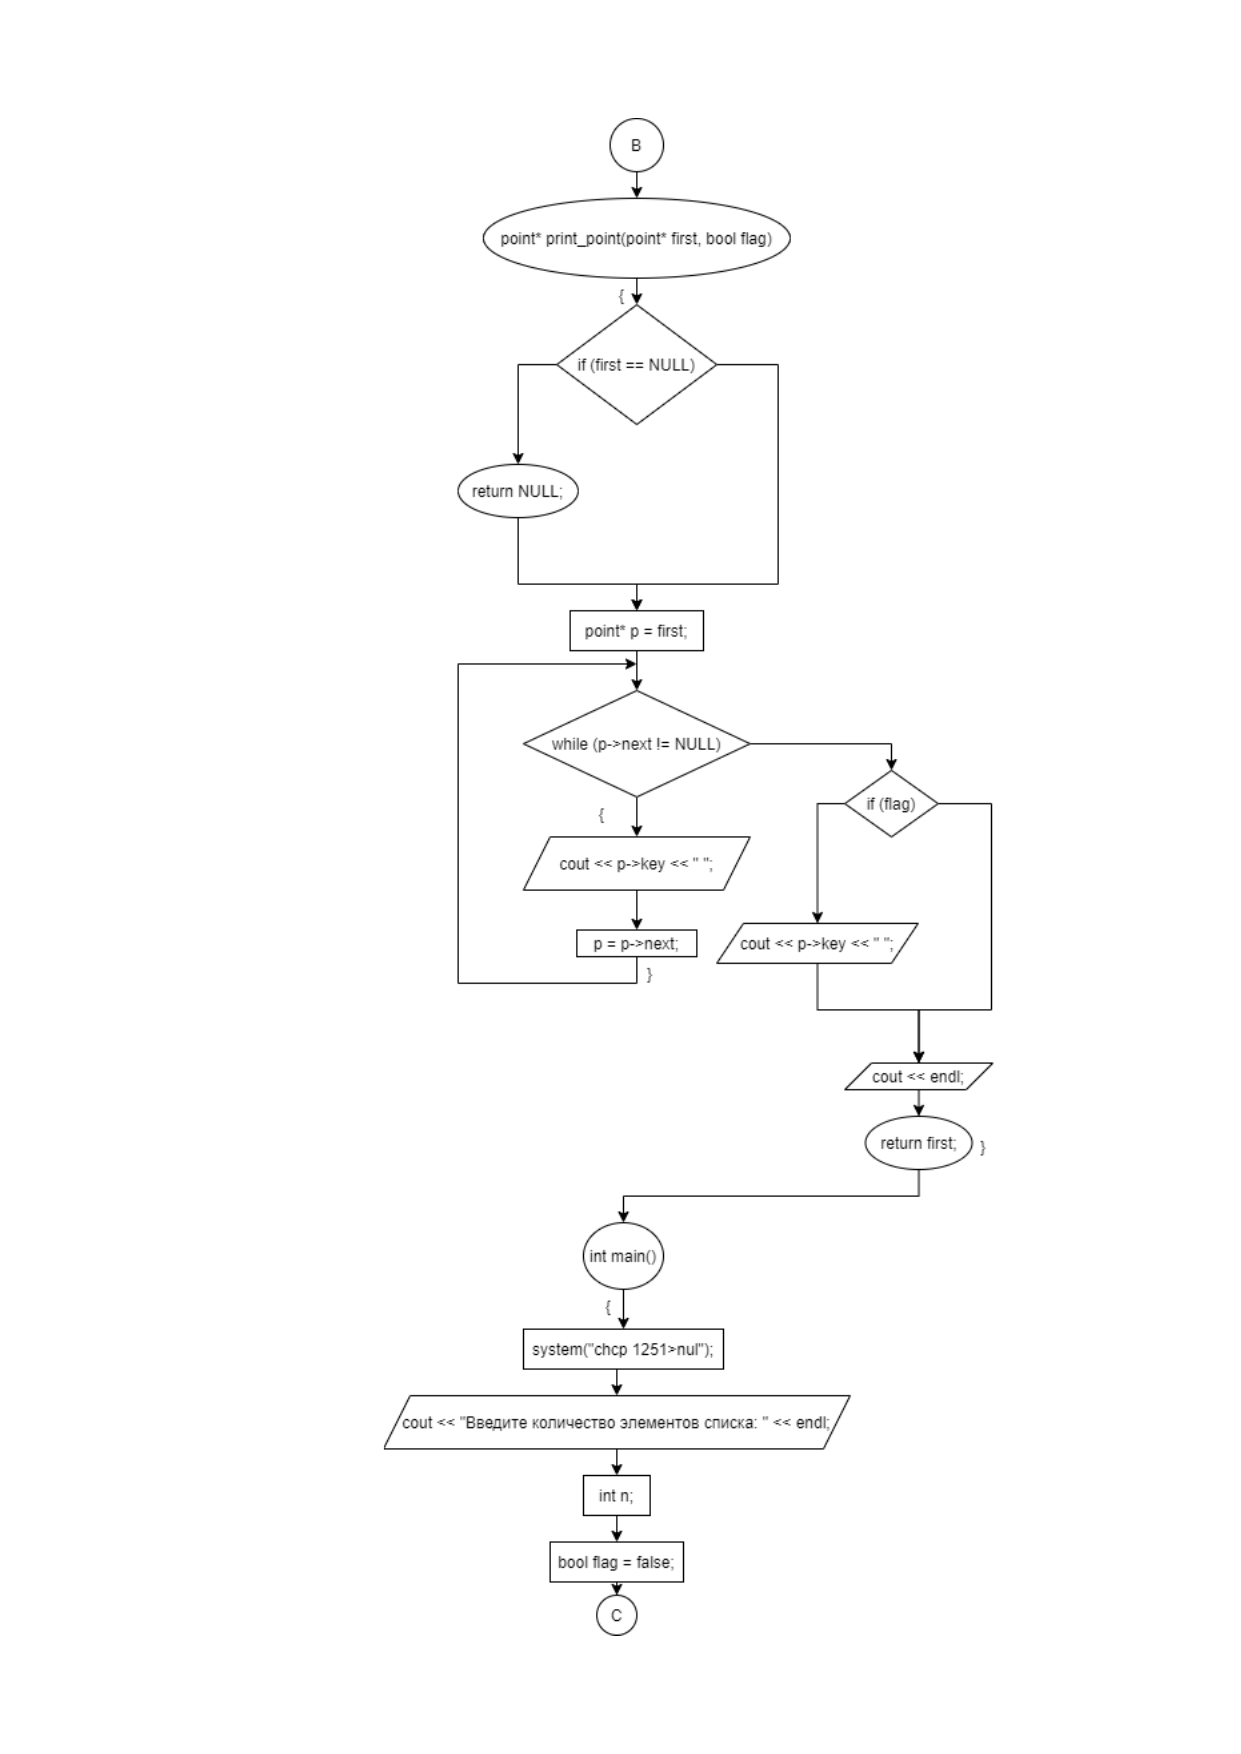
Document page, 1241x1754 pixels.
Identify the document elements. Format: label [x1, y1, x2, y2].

picture [383, 118, 1019, 1636]
